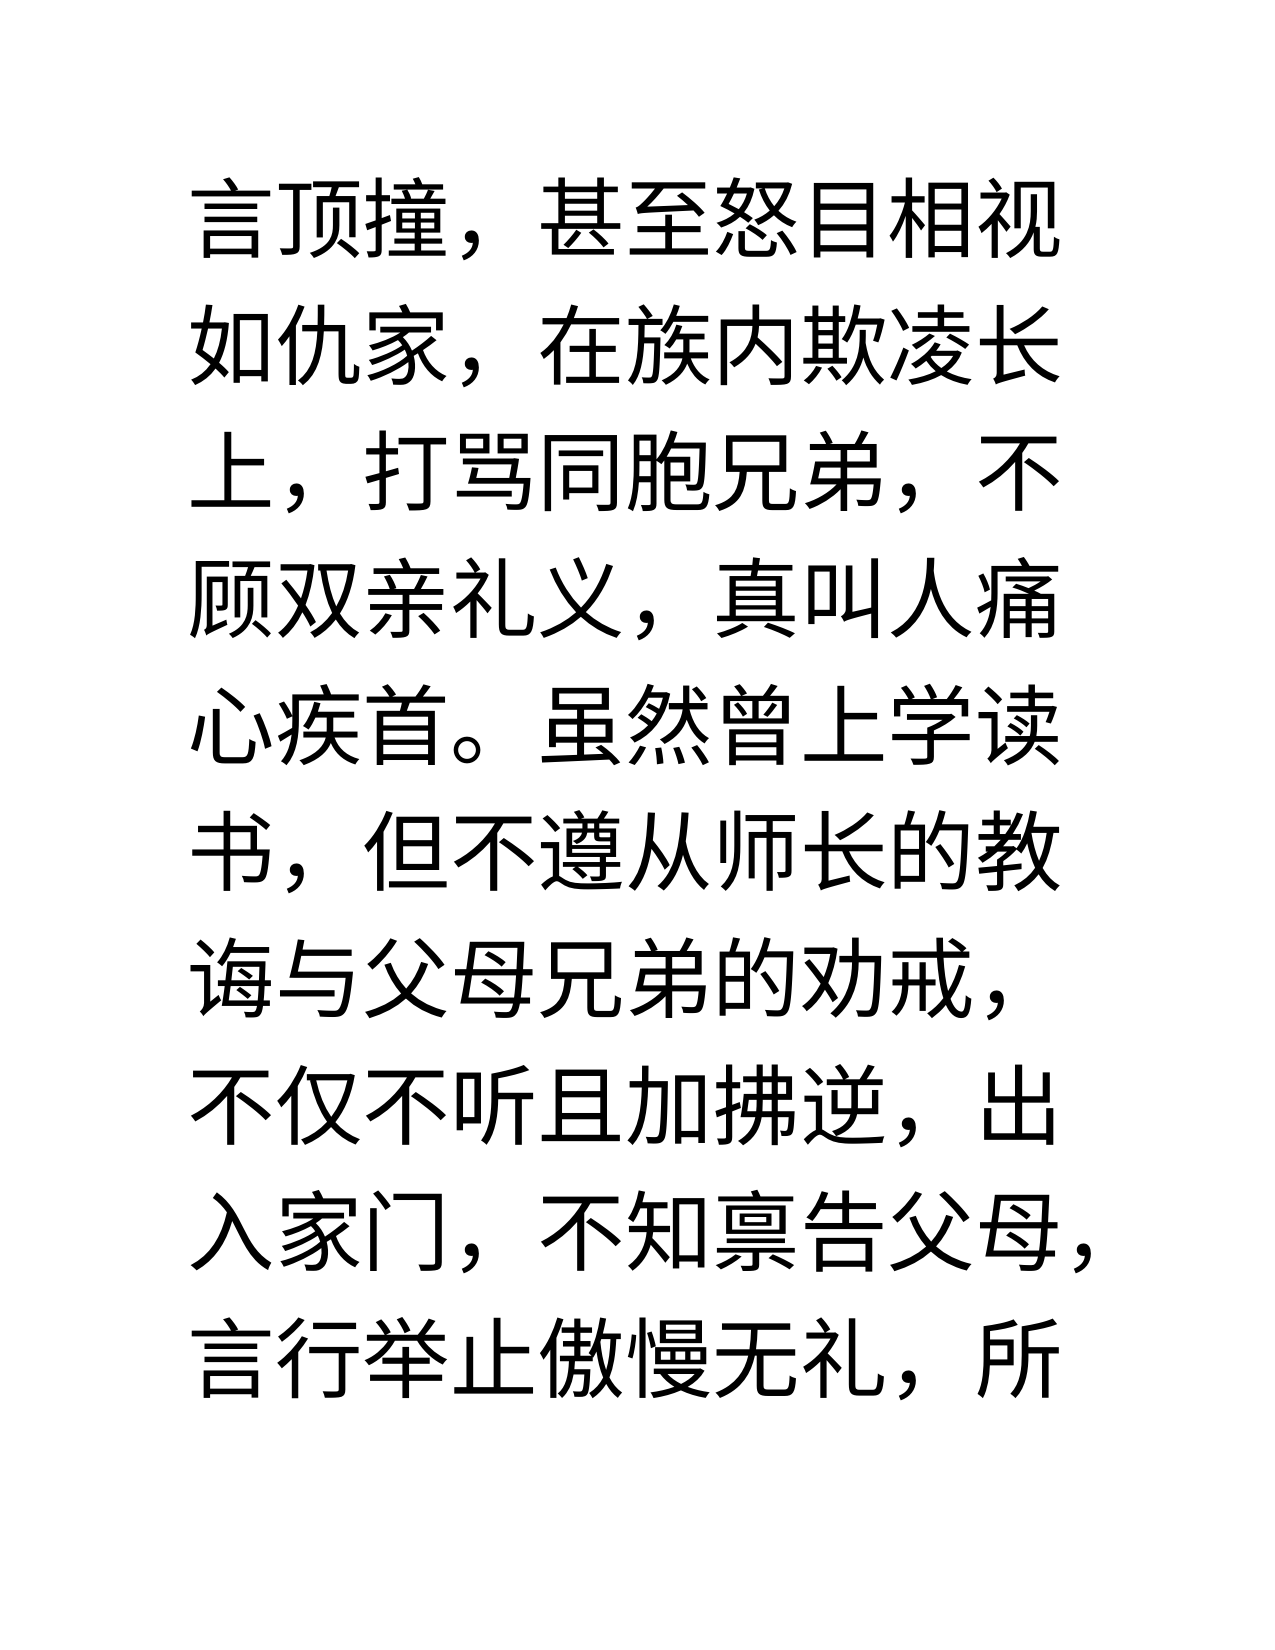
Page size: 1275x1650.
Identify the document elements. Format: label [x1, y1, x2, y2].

text [187, 150, 1087, 1417]
